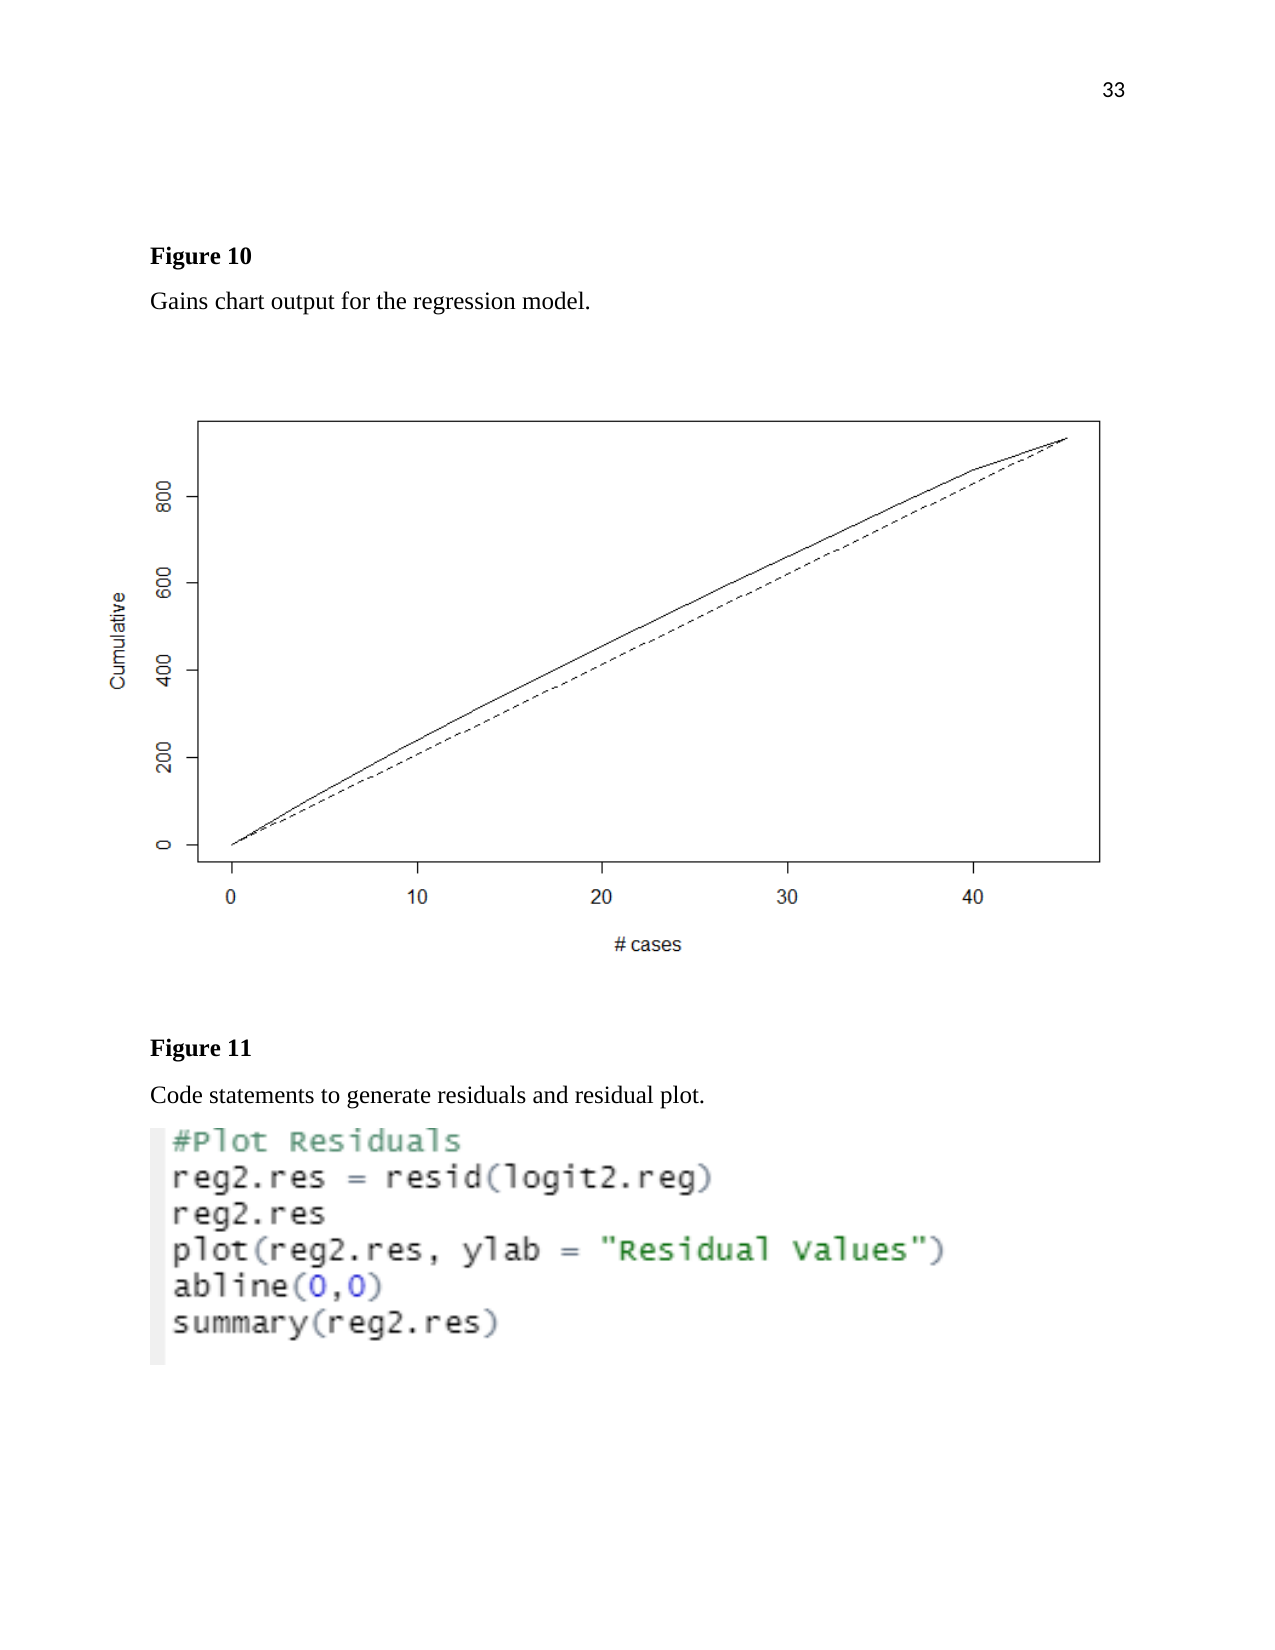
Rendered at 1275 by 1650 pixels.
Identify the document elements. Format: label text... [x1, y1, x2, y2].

text Gains chart output for the regression model. [150, 286, 1125, 315]
text Figure 10 [150, 241, 1125, 269]
picture [150, 1128, 989, 1365]
picture [104, 332, 1138, 967]
text Figure 11 [150, 1033, 1125, 1062]
text Code statements to generate residuals and residual plot. [150, 1081, 1125, 1109]
